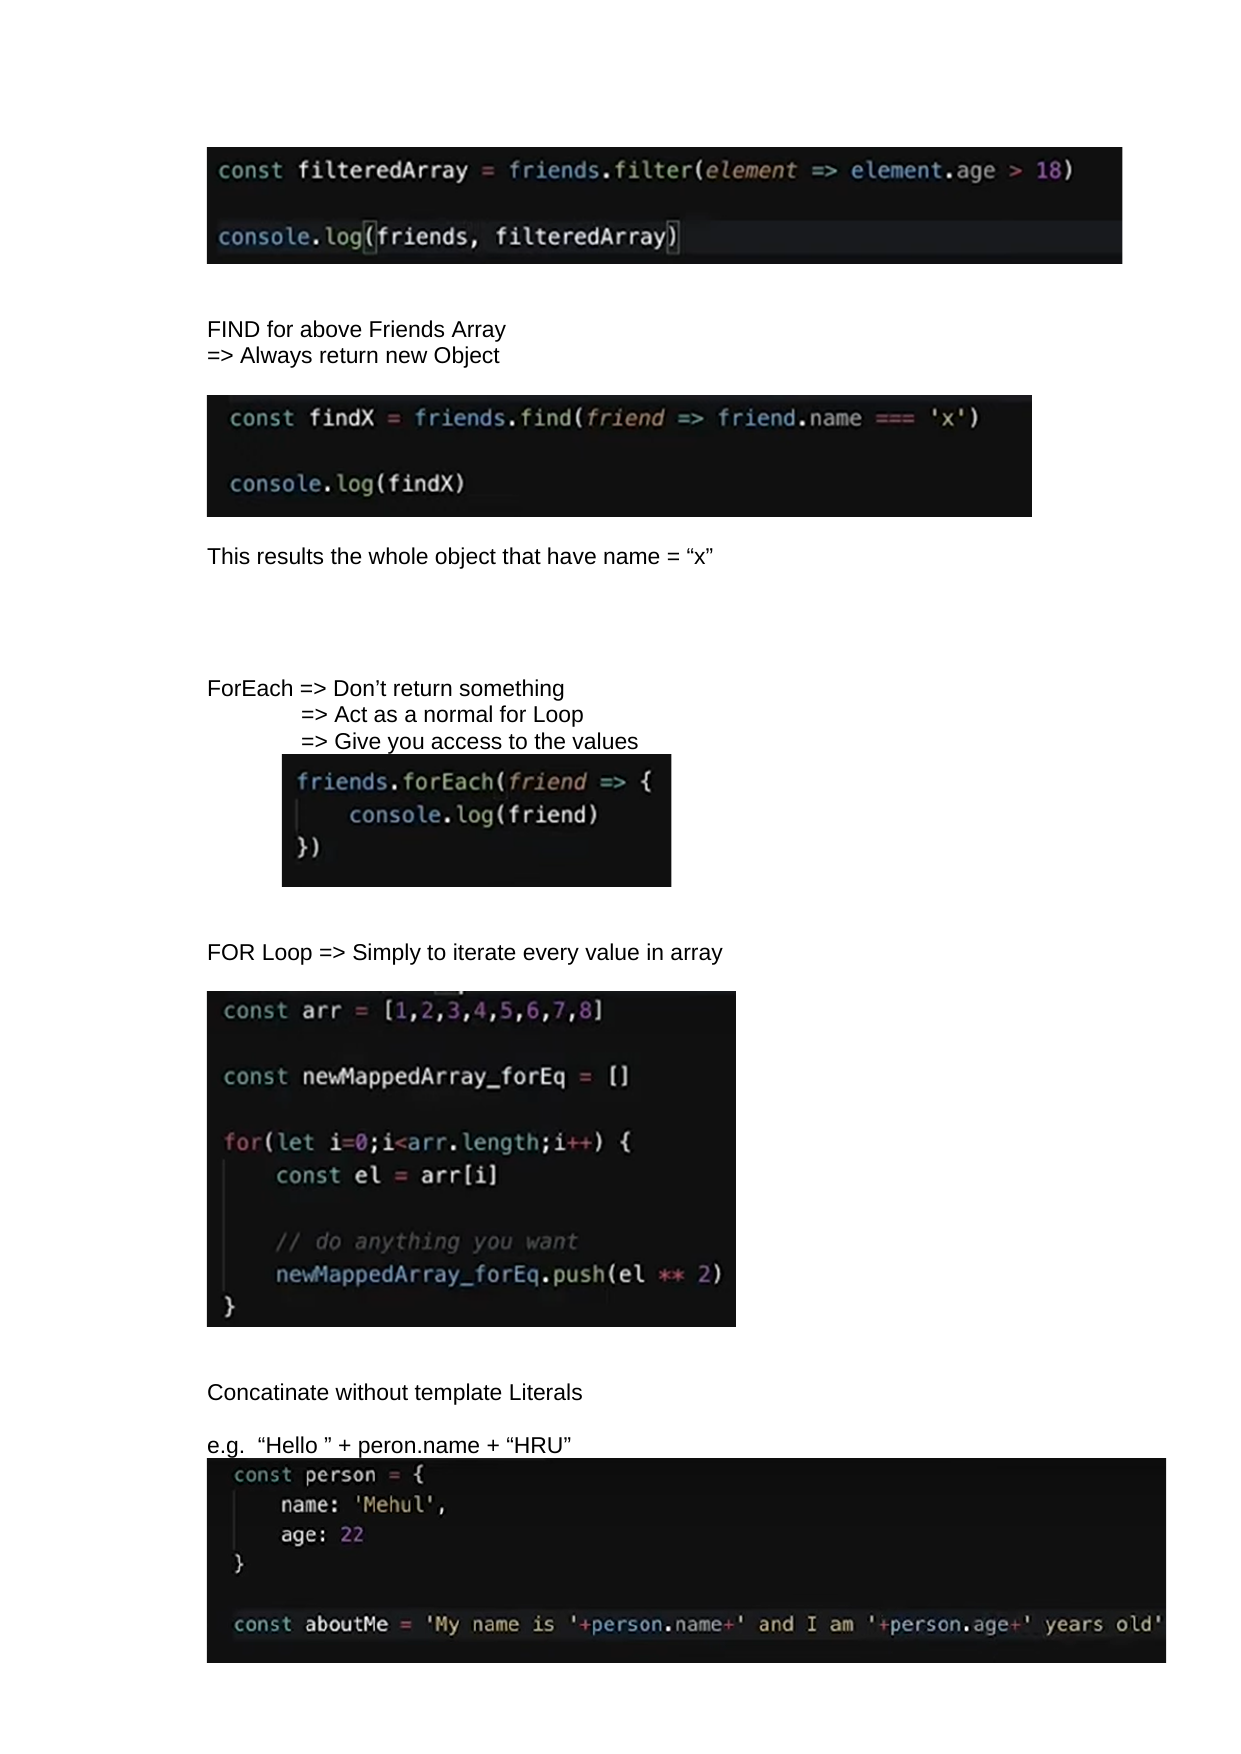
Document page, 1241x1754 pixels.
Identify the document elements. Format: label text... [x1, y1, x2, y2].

text => Always return new Object [207, 342, 1166, 369]
text ForEach => Don’t return something [207, 675, 1166, 701]
text => Give you access to the values [207, 728, 1166, 754]
picture [206, 395, 1032, 517]
text e.g. “Hello ” + peron.name + “HRU” [207, 1432, 1166, 1458]
text Concatinate without template Literals [207, 1379, 1166, 1405]
picture [206, 991, 736, 1327]
text FOR Loop => Simply to iterate every value in array [207, 939, 1166, 966]
picture [281, 754, 672, 887]
text => Act as a normal for Loop [207, 701, 1166, 728]
text This results the whole object that have name = “x” [207, 543, 1166, 570]
picture [206, 1458, 1167, 1663]
picture [206, 147, 1123, 264]
text FIND for above Friends Array [207, 316, 1166, 342]
